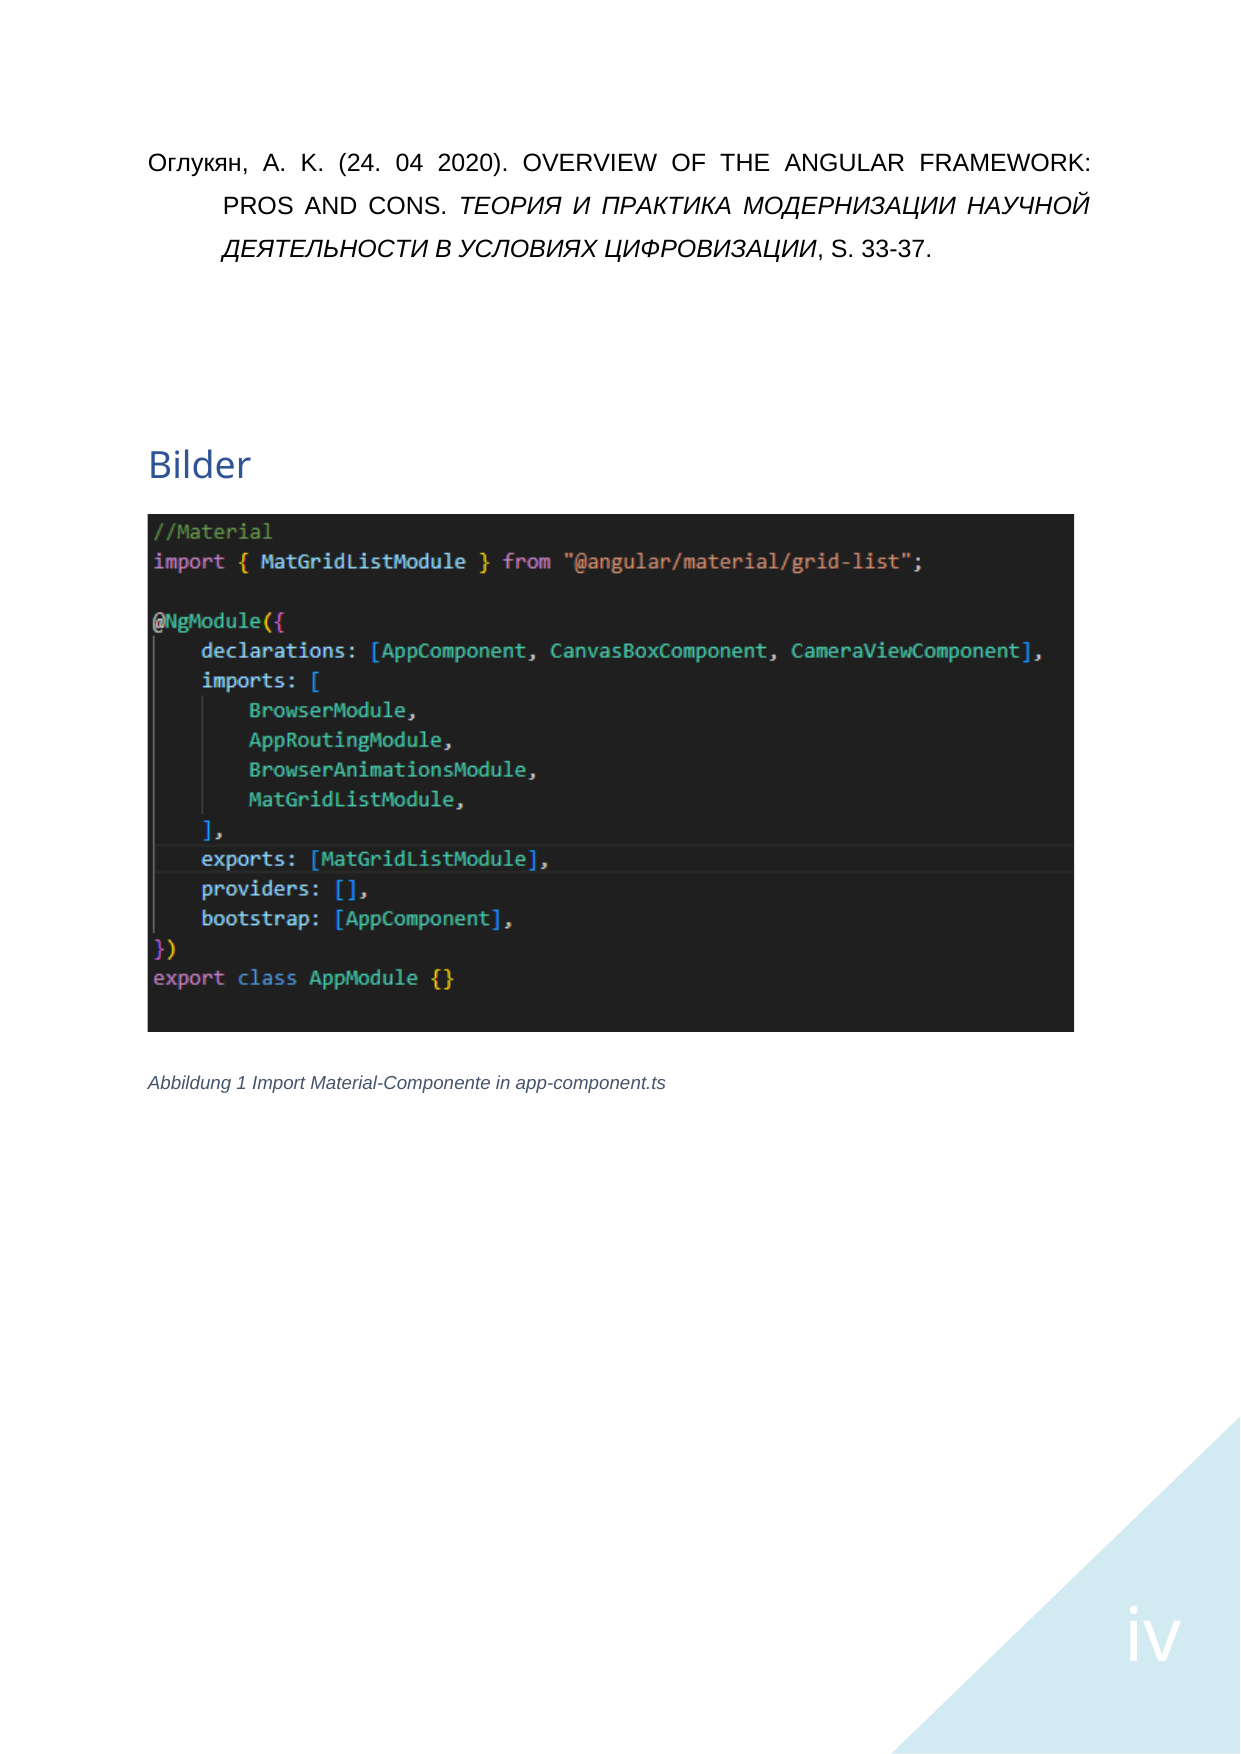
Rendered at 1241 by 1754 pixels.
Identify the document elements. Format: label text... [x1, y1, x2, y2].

picture [147, 514, 1075, 1032]
subtitle Bilder [148, 438, 1093, 489]
